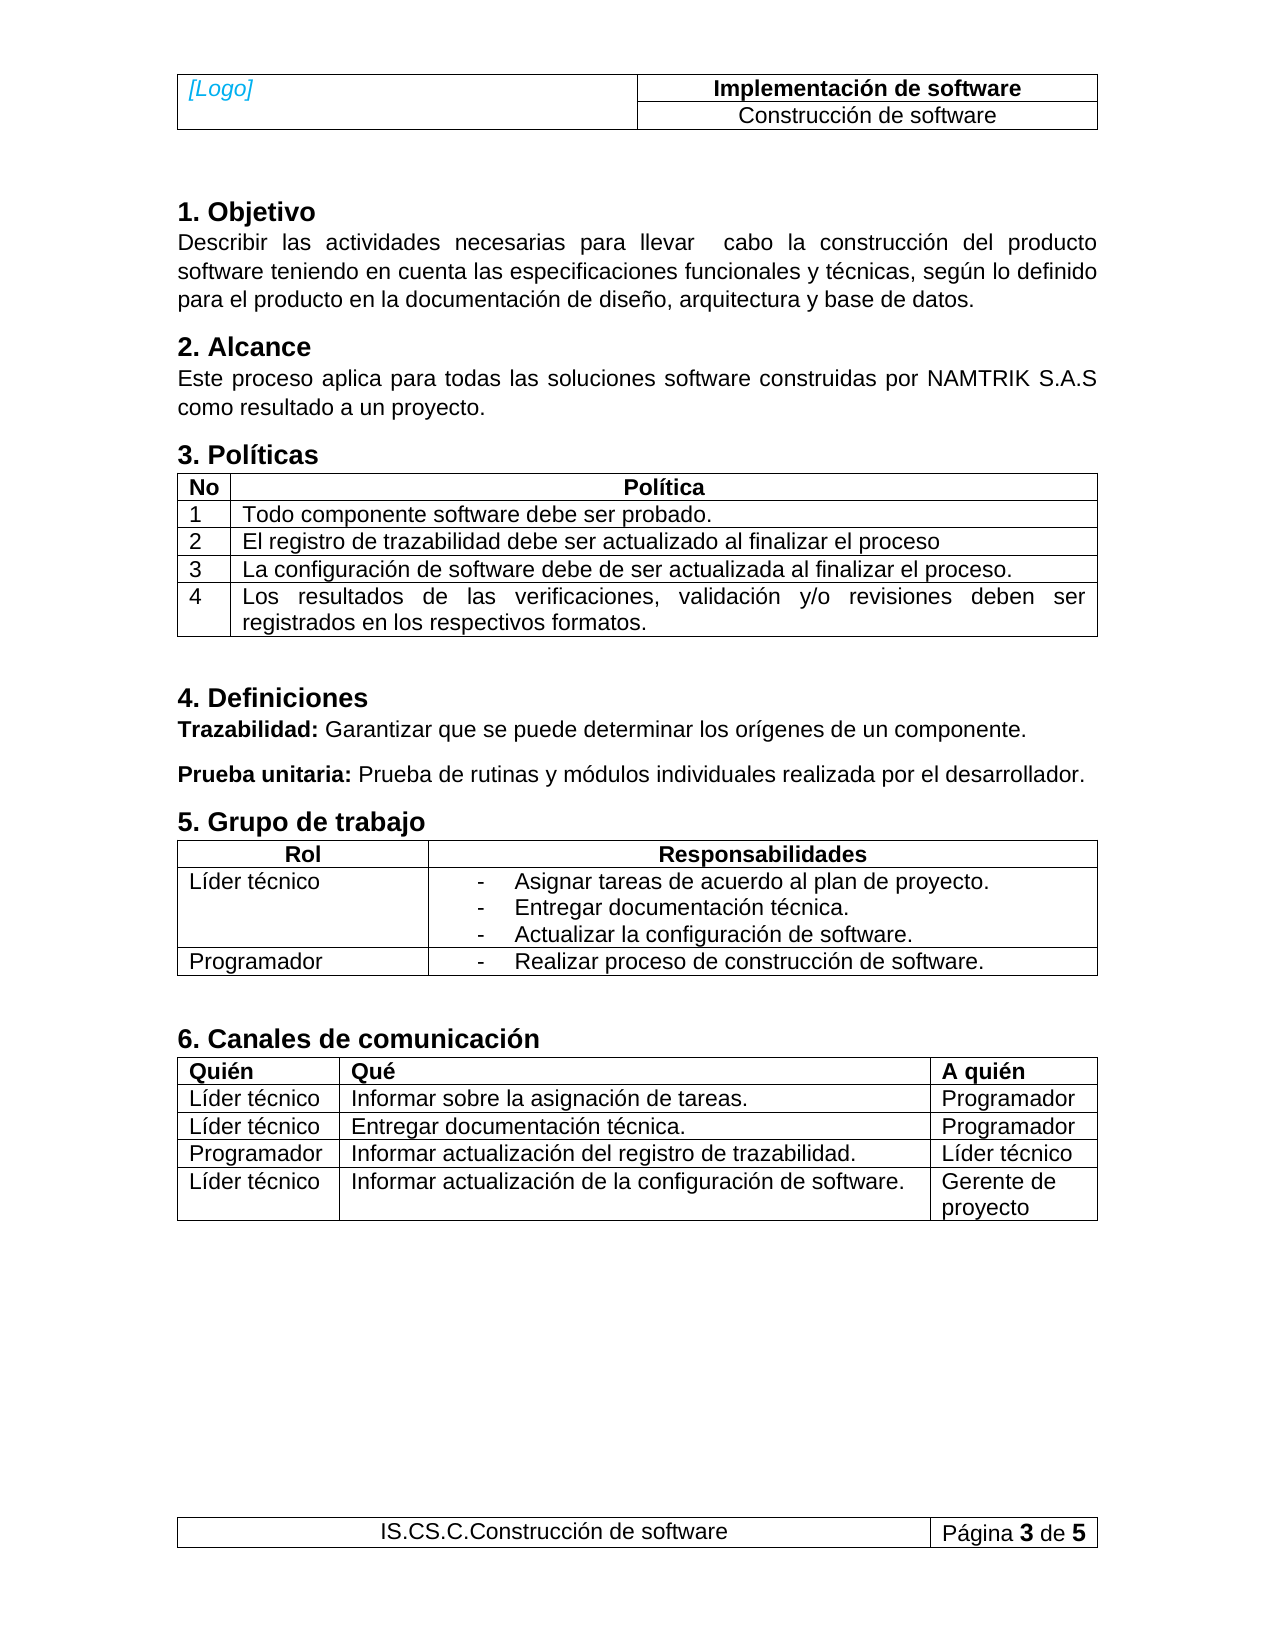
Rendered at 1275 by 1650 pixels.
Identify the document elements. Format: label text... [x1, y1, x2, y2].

table_cell Realizar proceso de construcción de software. [429, 948, 1097, 974]
table_cell Programador [931, 1113, 1097, 1139]
table_cell 1 [178, 501, 230, 527]
table_cell Entregar documentación técnica. [340, 1113, 930, 1139]
table_header Política [231, 474, 1097, 500]
table_cell Todo componente software debe ser probado. [231, 501, 1097, 527]
table_cell Asignar tareas de acuerdo al plan de proyecto. Entregar documentación técnica. Actualizar la configuración de software. [429, 868, 1097, 947]
table_cell Líder técnico [178, 868, 428, 947]
subtitle 3. Políticas [177, 439, 1098, 470]
subtitle 1. Objetivo [177, 196, 1098, 227]
text Este proceso aplica para todas las soluciones software construidas por NAMTRIK S.A.S como resultado a un proyecto. [177, 365, 1098, 420]
table_cell Gerente de proyecto [931, 1168, 1097, 1220]
table_cell Líder técnico [178, 1085, 339, 1112]
subtitle 6. Canales de comunicación [177, 1023, 1098, 1054]
table_cell 2 [178, 528, 230, 554]
subtitle 5. Grupo de trabajo [177, 806, 1098, 837]
table_header A quién [931, 1058, 1097, 1084]
table_header Qué [340, 1058, 930, 1084]
table_cell Informar sobre la asignación de tareas. [340, 1085, 930, 1112]
text Describir las actividades necesarias para llevar cabo la construcción del producto software teniendo en cuenta las especificaciones funcionales y técnicas, según lo definido para el producto en la documentación de diseño, arquitectura y base de datos. [177, 229, 1098, 313]
table_cell Líder técnico [931, 1140, 1097, 1167]
table_header Quién [178, 1058, 339, 1084]
table_cell La configuración de software debe de ser actualizada al finalizar el proceso. [231, 556, 1097, 582]
table_cell Programador [178, 1140, 339, 1167]
table_header Rol [178, 841, 428, 867]
table_header Responsabilidades [429, 841, 1097, 867]
table_cell Informar actualización de la configuración de software. [340, 1168, 930, 1220]
table_cell El registro de trazabilidad debe ser actualizado al finalizar el proceso [231, 528, 1097, 554]
table_cell Informar actualización del registro de trazabilidad. [340, 1140, 930, 1167]
table_header No [178, 474, 230, 500]
table_cell Programador [931, 1085, 1097, 1112]
table_cell Líder técnico [178, 1113, 339, 1139]
text Trazabilidad: Garantizar que se puede determinar los orígenes de un componente. [177, 716, 1098, 742]
table_cell Líder técnico [178, 1168, 339, 1220]
table_cell 4 [178, 583, 230, 636]
subtitle 4. Definiciones [177, 682, 1098, 713]
table_cell Los resultados de las verificaciones, validación y/o revisiones deben ser registrados en los respectivos formatos. [231, 583, 1097, 636]
table_cell Programador [178, 948, 428, 974]
table_cell 3 [178, 556, 230, 582]
text Prueba unitaria: Prueba de rutinas y módulos individuales realizada por el desarrollador. [177, 761, 1098, 787]
subtitle 2. Alcance [177, 331, 1098, 363]
